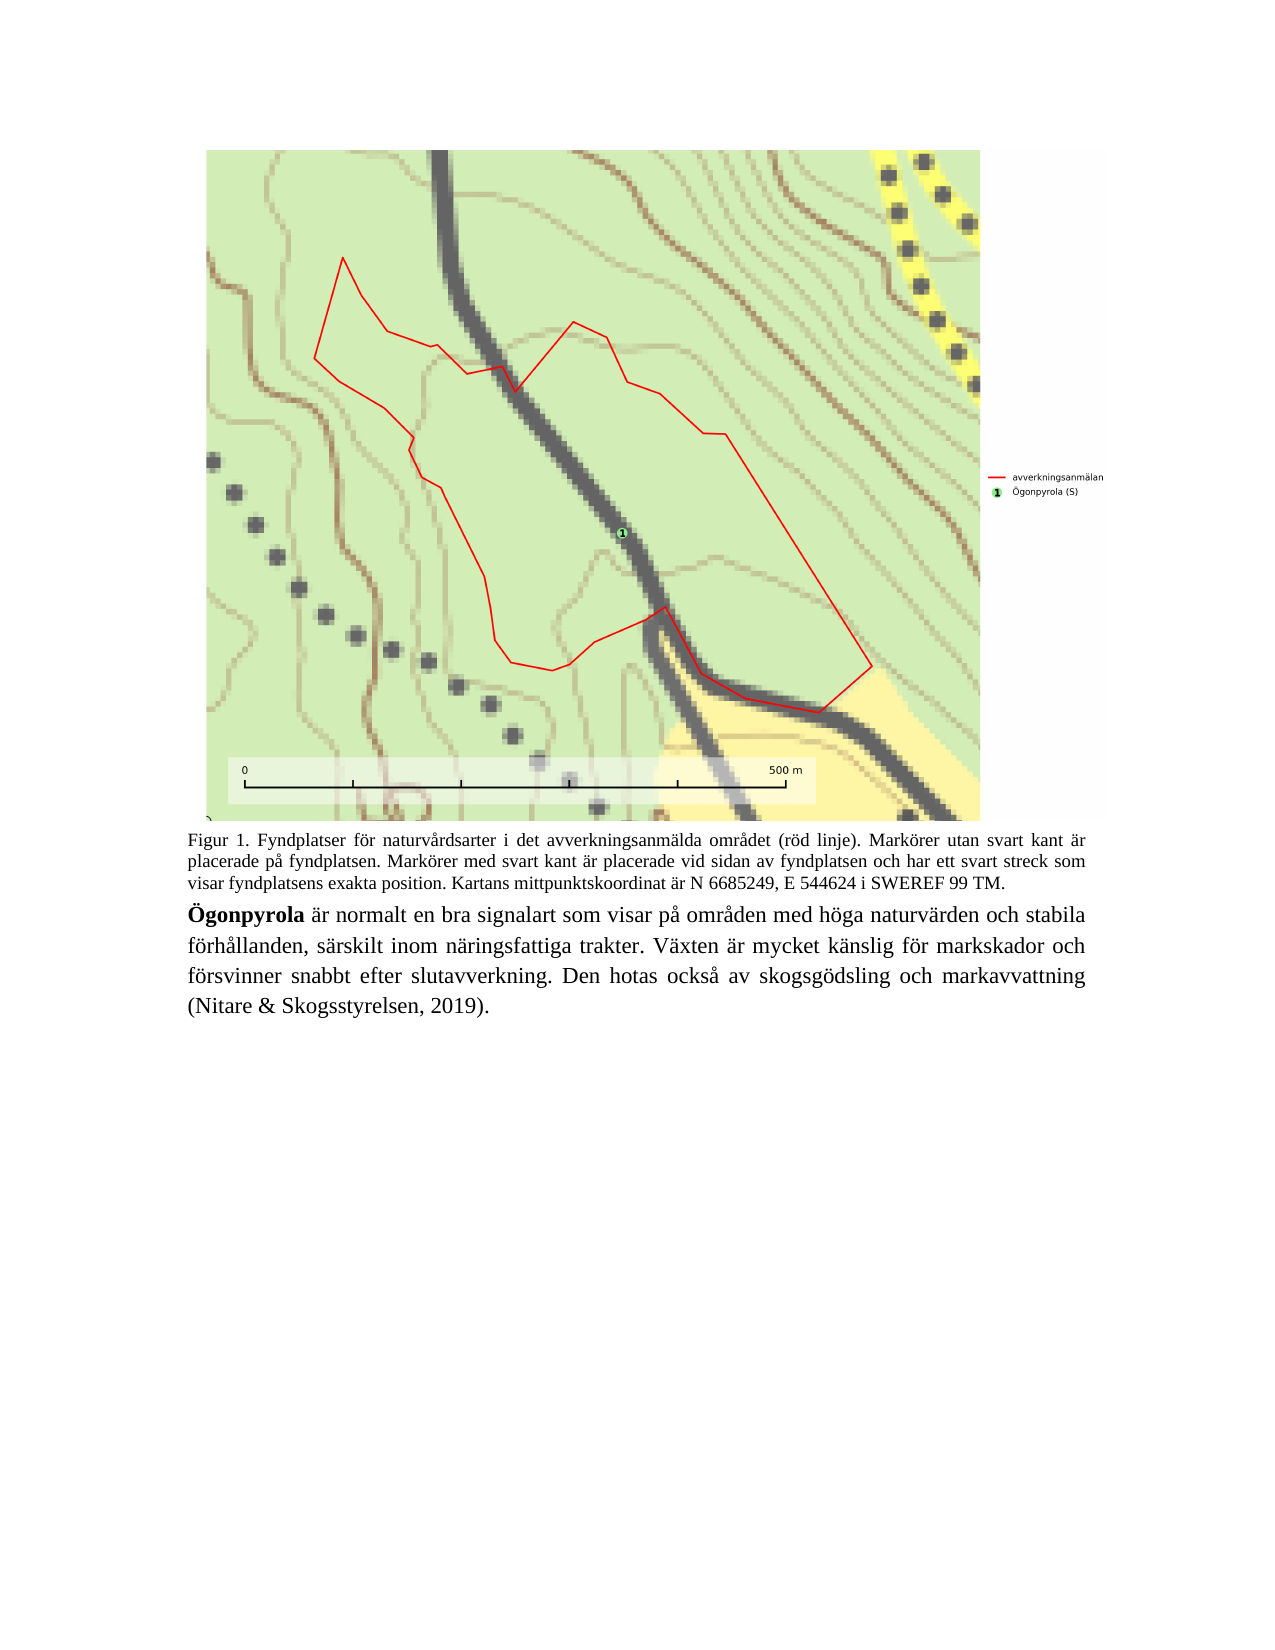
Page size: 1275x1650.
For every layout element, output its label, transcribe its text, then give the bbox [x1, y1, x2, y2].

text Figur 1. Fyndplatser för naturvårdsarter i det avverkningsanmälda området (röd linje). Markörer utan svart kant är placerade på fyndplatsen. Markörer med svart kant är placerade vid sidan av fyndplatsen och har ett svart streck som visar fyndplatsens exakta position. Kartans mittpunktskoordinat är N 6685249, E 544624 i SWEREF 99 TM. [187, 828, 1087, 893]
picture [206, 150, 1107, 821]
text Ögonpyrola är normalt en bra signalart som visar på områden med höga naturvärden och stabila förhållanden, särskilt inom näringsfattiga trakter. Växten är mycket känslig för markskador och försvinner snabbt efter slutavverkning. Den hotas också av skogsgödsling och markavvattning (Nitare & Skogsstyrelsen, 2019). [187, 902, 1087, 1018]
